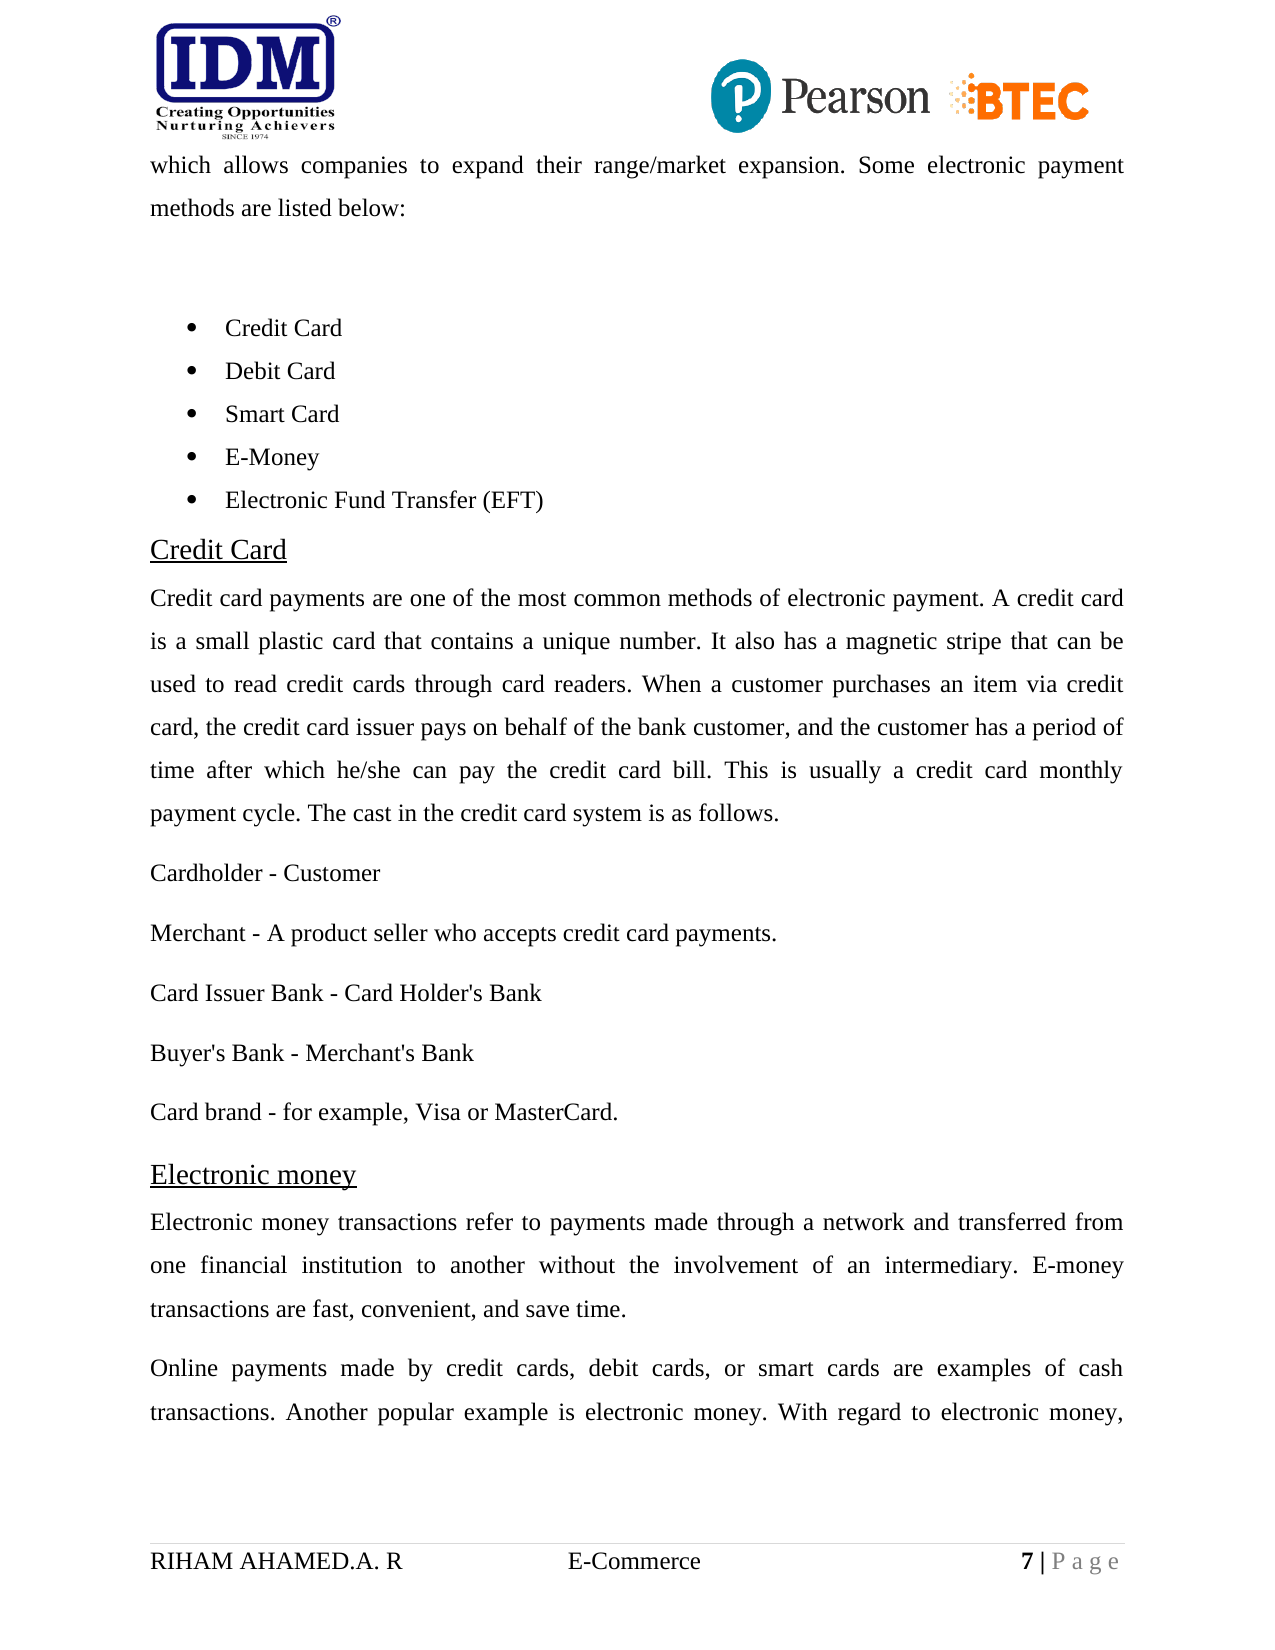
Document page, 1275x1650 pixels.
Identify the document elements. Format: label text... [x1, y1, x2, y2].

text Card Issuer Bank - Card Holder's Bank [150, 978, 1125, 1007]
text Buyer's Bank - Merchant's Bank [150, 1038, 1125, 1066]
text Cardholder - Customer [150, 858, 1125, 887]
list Debit Card [187, 356, 1125, 384]
list Credit Card [187, 313, 1125, 341]
text Merchant - A product seller who accepts credit card payments. [150, 918, 1125, 947]
text Card brand - for example, Visa or MasterCard. [150, 1097, 1125, 1126]
picture [702, 52, 1089, 142]
subtitle Electronic money [150, 1157, 1125, 1191]
list E-Money [187, 442, 1125, 471]
subtitle Credit Card [150, 532, 1125, 566]
picture [150, 12, 346, 142]
text Credit card payments are one of the most common methods of electronic payment. A credit card is a small plastic card that contains a unique number. It also has a magnetic stripe that can be used to read credit cards through card readers. When a customer purchases an item via credit card, the credit card issuer pays on behalf of the bank customer, and the customer has a period of time after which he/she can pay the credit card bill. This is usually a credit card monthly payment cycle. The cast in the credit card system is as follows. [150, 583, 1125, 827]
list Electronic Fund Transfer (EFT) [187, 485, 1125, 514]
text Electronic money transactions refer to payments made through a network and transferred from one financial institution to another without the involvement of an intermediary. E-money transactions are fast, convenient, and save time. [150, 1207, 1125, 1322]
list Smart Card [187, 399, 1125, 428]
